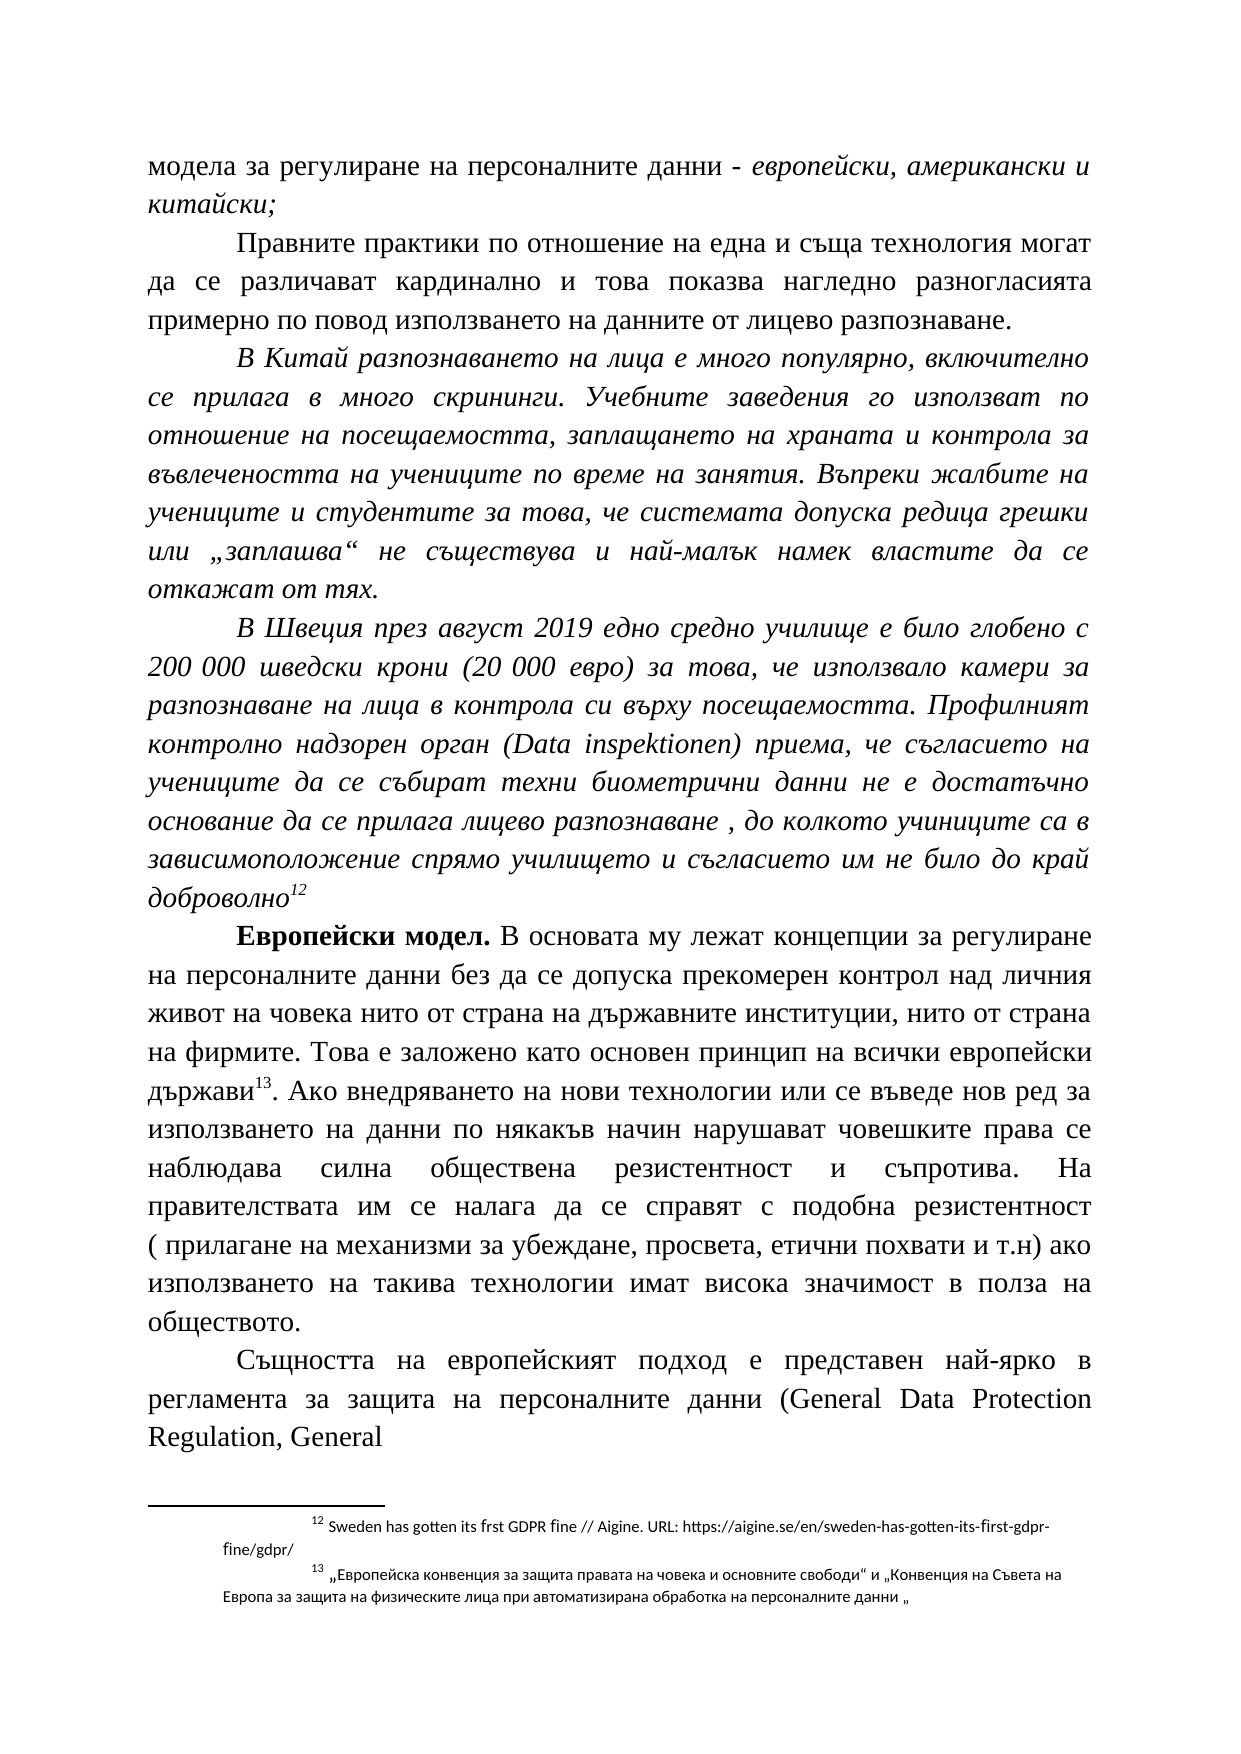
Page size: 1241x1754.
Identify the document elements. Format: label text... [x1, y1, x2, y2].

list В Швеция през август 2019 едно средно училище е било глобено с 200 000 шведски крони (20 000 евро) за това, че използвало камери за разпознаване на лица в контрола си върху посещаемостта. Профилният контролно надзорен орган (Data inspektionen) приема, че съгласието на учениците да се събират техни биометрични данни не е достатъчно основание да се прилага лицево разпознаване , до колкото учиниците са в зависимоположение спрямо училището и съгласието им не било до край доброволно [148, 610, 1093, 913]
list В Китай разпознаването на лица е много популярно, включително се прилага в много скрининги. Учебните заведения го използват по отношение на посещаемостта, заплащането на храната и контрола за въвлечеността на учениците по време на занятия. Въпреки жалбите на учениците и студентите за това, че системата допуска редица грешки или „заплашва“ не съществува и най-малък намек властите да се откажат от тях. [148, 340, 1093, 605]
list Правните практики по отношение на една и съща технология могат да се различават кардинално и това показва нагледно разногласията примерно по повод използването на данните от лицево разпознаване. [148, 225, 1093, 335]
list Европейски модел. В основата му лежат концепции за регулиране на персоналните данни без да се допуска прекомерен контрол над личния живот на човека нито от страна на държавните институции, нито от страна на фирмите. Това е заложено като основен принцип на всички европейски държави. Ако внедряването на нови технологии или се въведе нов ред за използването на данни по някакъв начин нарушават човешките права се наблюдава силна обществена резистентност и съпротива. На правителствата им се налага да се справят с подобна резистентност ( прилагане на механизми за убеждане, просвета, етични похвати и т.н) ако използването на такива технологии имат висока значимост в полза на обществото. [148, 918, 1093, 1337]
list Законодателство защитаващо персоналните данни са приети или се подготвят за прилагане в редица страни, при което повечето са за по-твърдо и стриктно прилагане на регулаторни и праворегулиращи модели. На основата на различните базови ценности могат да се дефинират три модела за регулиране на персоналните данни - европейски, американски и китайски; [148, 148, 1093, 220]
list Същността на европейският подход е представен най-ярко в регламента за защита на персоналните данни (General Data Protection Regulation, General [148, 1342, 1093, 1453]
